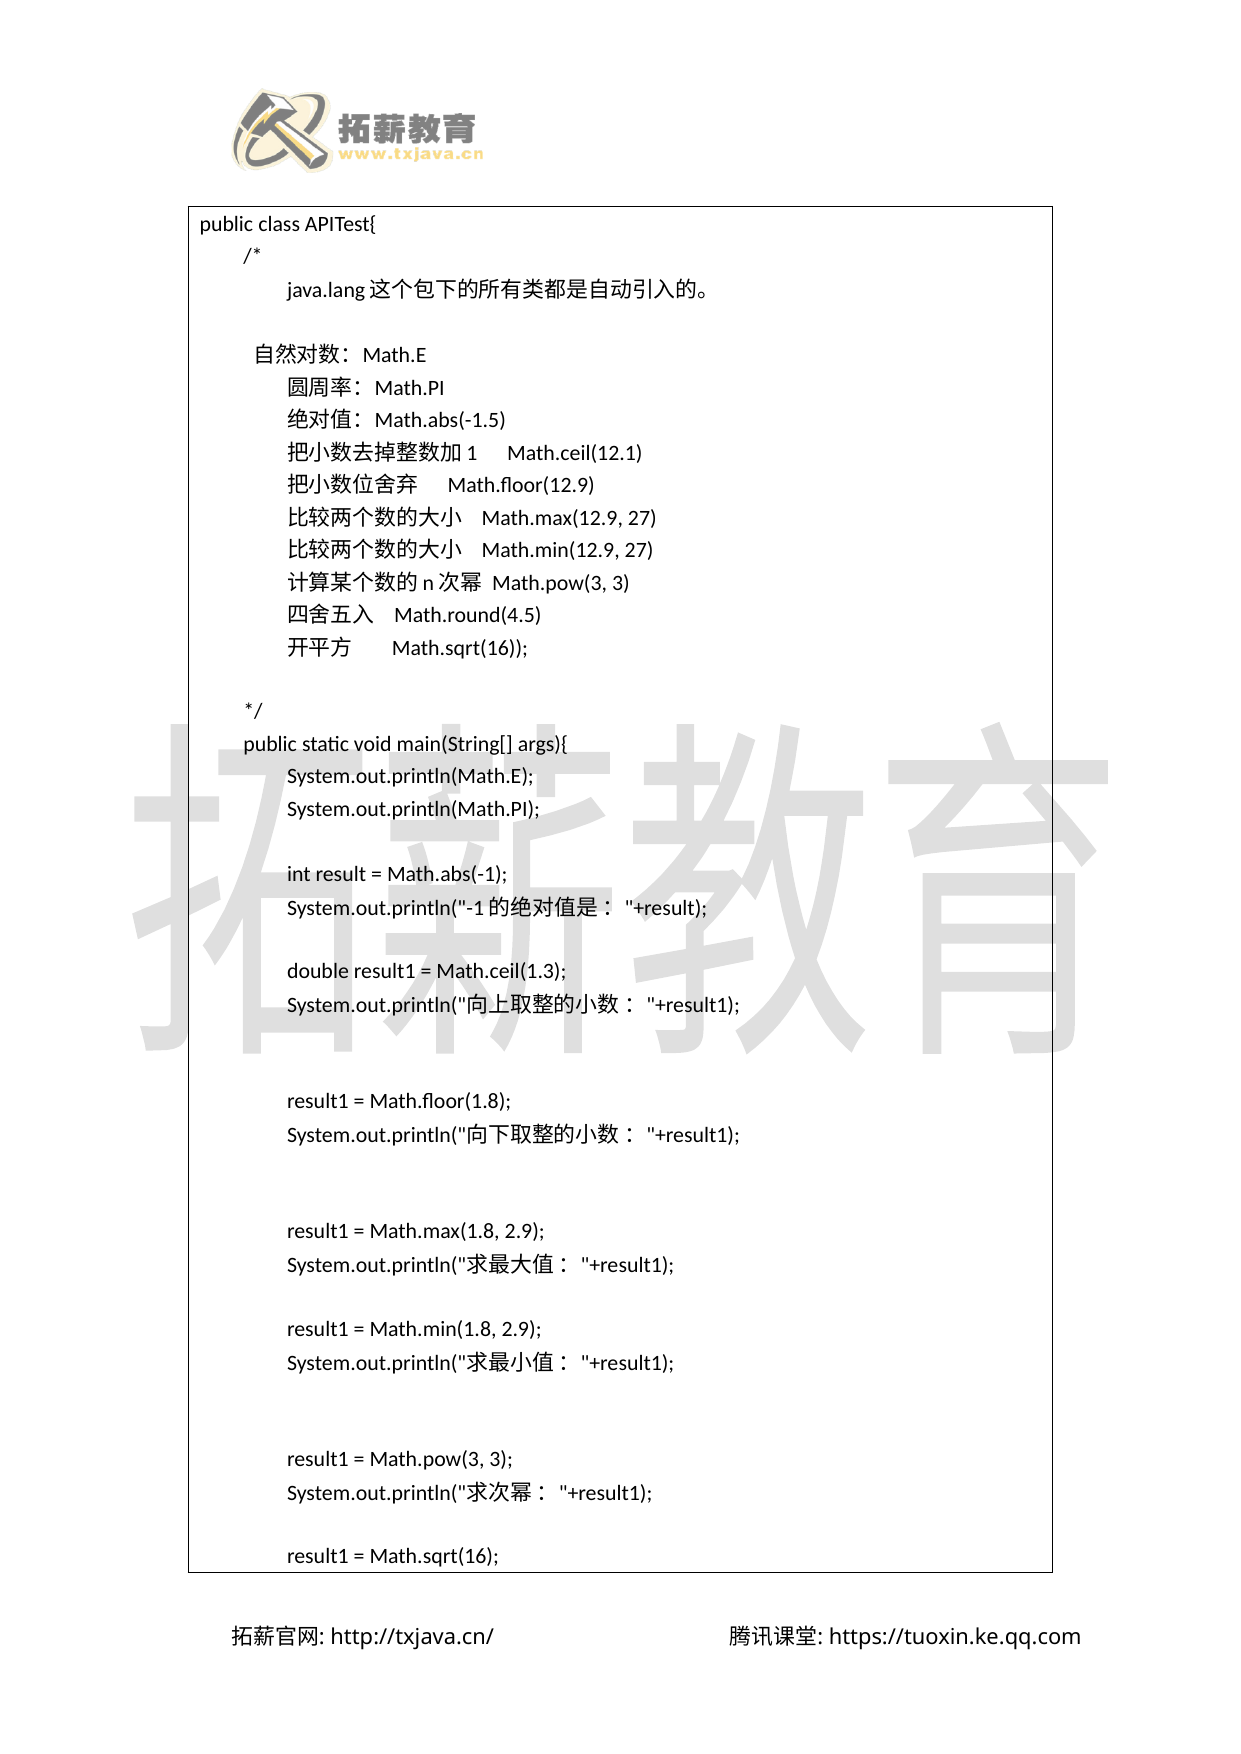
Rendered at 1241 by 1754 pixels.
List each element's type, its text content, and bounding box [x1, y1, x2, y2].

picture [231, 88, 483, 173]
